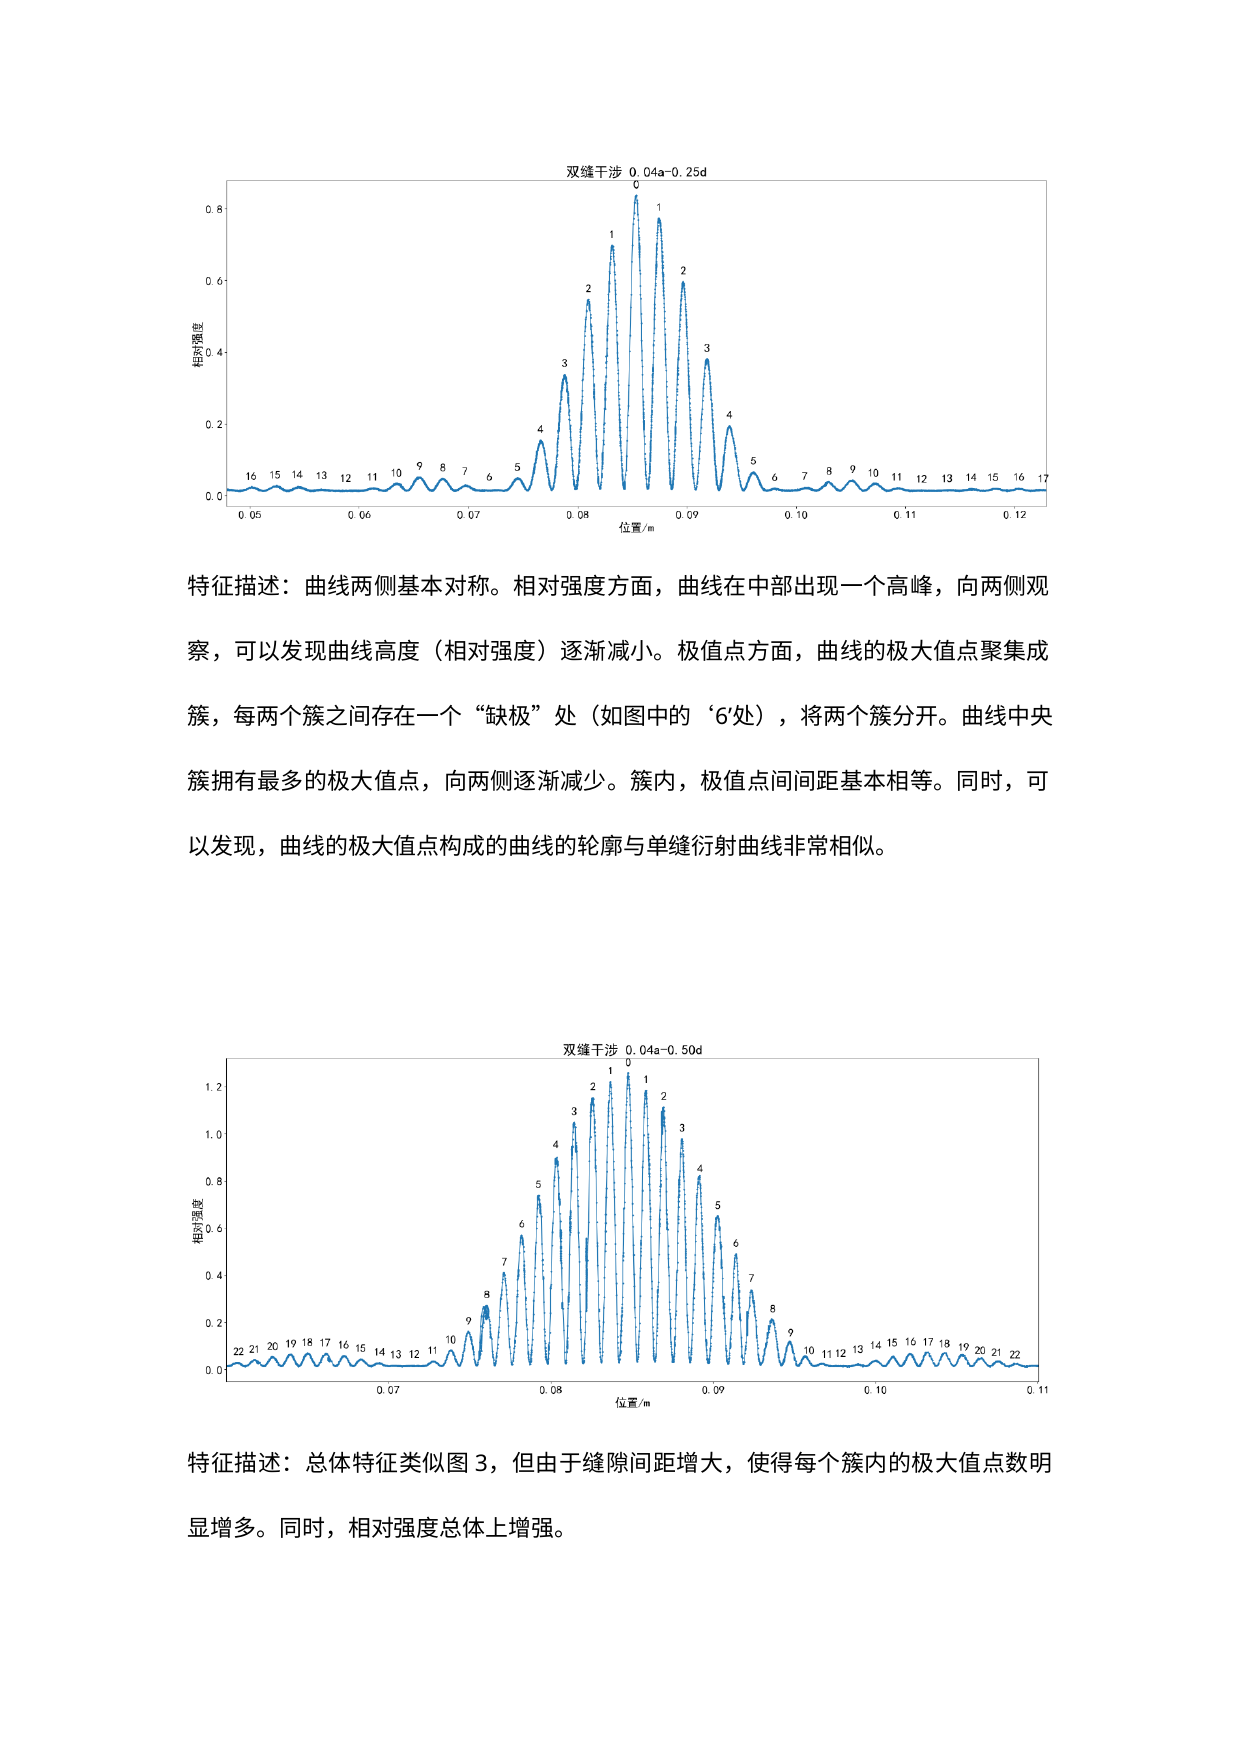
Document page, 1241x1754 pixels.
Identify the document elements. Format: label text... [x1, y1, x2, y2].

text 特征描述：总体特征类似图3，但由于缝隙间距增大，使得每个簇内的极大值点数明显增多。同时，相对强度总体上增强。 [187, 1429, 1053, 1559]
picture [187, 162, 1053, 537]
picture [187, 1039, 1053, 1412]
text 特征描述：曲线两侧基本对称。相对强度方面，曲线在中部出现一个高峰，向两侧观察，可以发现曲线高度（相对强度）逐渐减小。极值点方面，曲线的极大值点聚集成簇，每两个簇之间存在一个“缺极”处（如图中的‘6’处），将两个簇分开。曲线中央簇拥有最多的极大值点，向两侧逐渐减少。簇内，极值点间间距基本相等。同时，可以发现，曲线的极大值点构成的曲线的轮廓与单缝衍射曲线非常相似。 [187, 552, 1053, 877]
